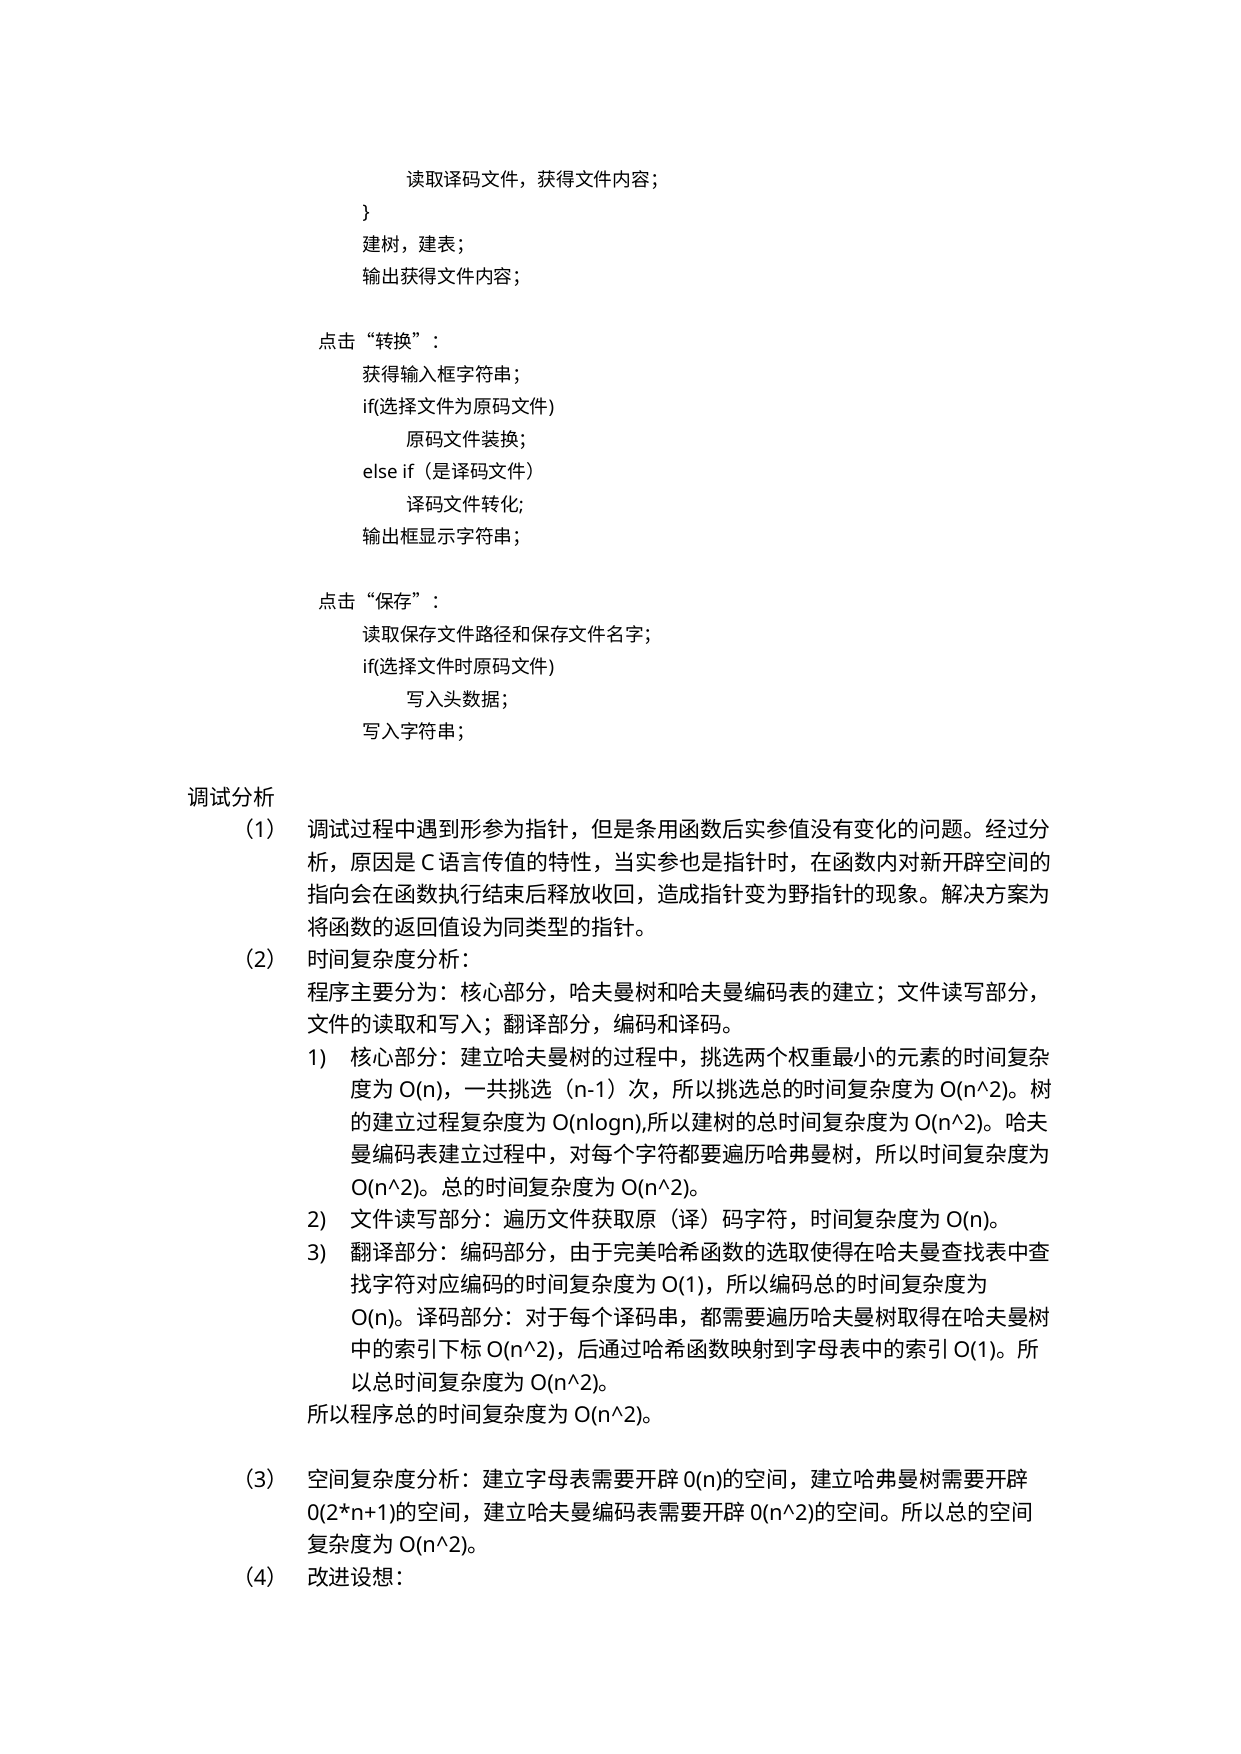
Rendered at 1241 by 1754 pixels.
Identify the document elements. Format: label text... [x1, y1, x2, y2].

list 获得输入框字符串； [307, 357, 1053, 389]
list 时间复杂度分析： [232, 942, 1053, 974]
list 写入字符串； [307, 714, 1053, 747]
list 点击“保存”： [307, 584, 1053, 617]
list 空间复杂度分析：建立字母表需要开辟0(n)的空间，建立哈弗曼树需要开辟0(2*n+1)的空间，建立哈夫曼编码表需要开辟0(n^2)的空间。所以总的空间复杂度为O(n^2)。 [232, 1462, 1053, 1559]
list 点击“转换”： [307, 324, 1053, 357]
list } [319, 194, 1053, 227]
text 程序主要分为：核心部分，哈夫曼树和哈夫曼编码表的建立；文件读写部分，文件的读取和写入；翻译部分，编码和译码。 [307, 974, 1053, 1039]
list 核心部分：建立哈夫曼树的过程中，挑选两个权重最小的元素的时间复杂度为O(n)，一共挑选（n-1）次，所以挑选总的时间复杂度为O(n^2)。树的建立过程复杂度为O(nlogn),所以建树的总时间复杂度为O(n^2)。哈夫曼编码表建立过程中，对每个字符都要遍历哈弗曼树，所以时间复杂度为O(n^2)。总的时间复杂度为O(n^2)。 [307, 1039, 1053, 1202]
list 翻译部分：编码部分，由于完美哈希函数的选取使得在哈夫曼查找表中查找字符对应编码的时间复杂度为O(1)，所以编码总的时间复杂度为O(n)。译码部分：对于每个译码串，都需要遍历哈夫曼树取得在哈夫曼树中的索引下标O(n^2)，后通过哈希函数映射到字母表中的索引O(1)。所以总时间复杂度为O(n^2)。 [307, 1234, 1053, 1397]
text 所以程序总的时间复杂度为O(n^2)。 [307, 1397, 1053, 1429]
list 调试过程中遇到形参为指针，但是条用函数后实参值没有变化的问题。经过分析，原因是C语言传值的特性，当实参也是指针时，在函数内对新开辟空间的指向会在函数执行结束后释放收回，造成指针变为野指针的现象。解决方案为将函数的返回值设为同类型的指针。 [232, 812, 1053, 942]
list 读取保存文件路径和保存文件名字； [307, 617, 1053, 649]
text 调试分析 [187, 779, 1053, 812]
list 改进设想： [232, 1559, 1053, 1592]
list 建树，建表； [319, 227, 1053, 259]
list 输出框显示字符串； [307, 519, 1053, 552]
list else if（是译码文件） [307, 454, 1053, 487]
list if(选择文件时原码文件) [307, 649, 1053, 682]
list 译码文件转化; [307, 487, 1053, 519]
list 原码文件装换； [307, 422, 1053, 454]
list if(选择文件为原码文件) [307, 389, 1053, 422]
list 读取译码文件，获得文件内容； [319, 162, 1053, 194]
list 文件读写部分：遍历文件获取原（译）码字符，时间复杂度为O(n)。 [307, 1202, 1053, 1234]
list 写入头数据； [307, 682, 1053, 714]
list 输出获得文件内容； [319, 259, 1053, 292]
